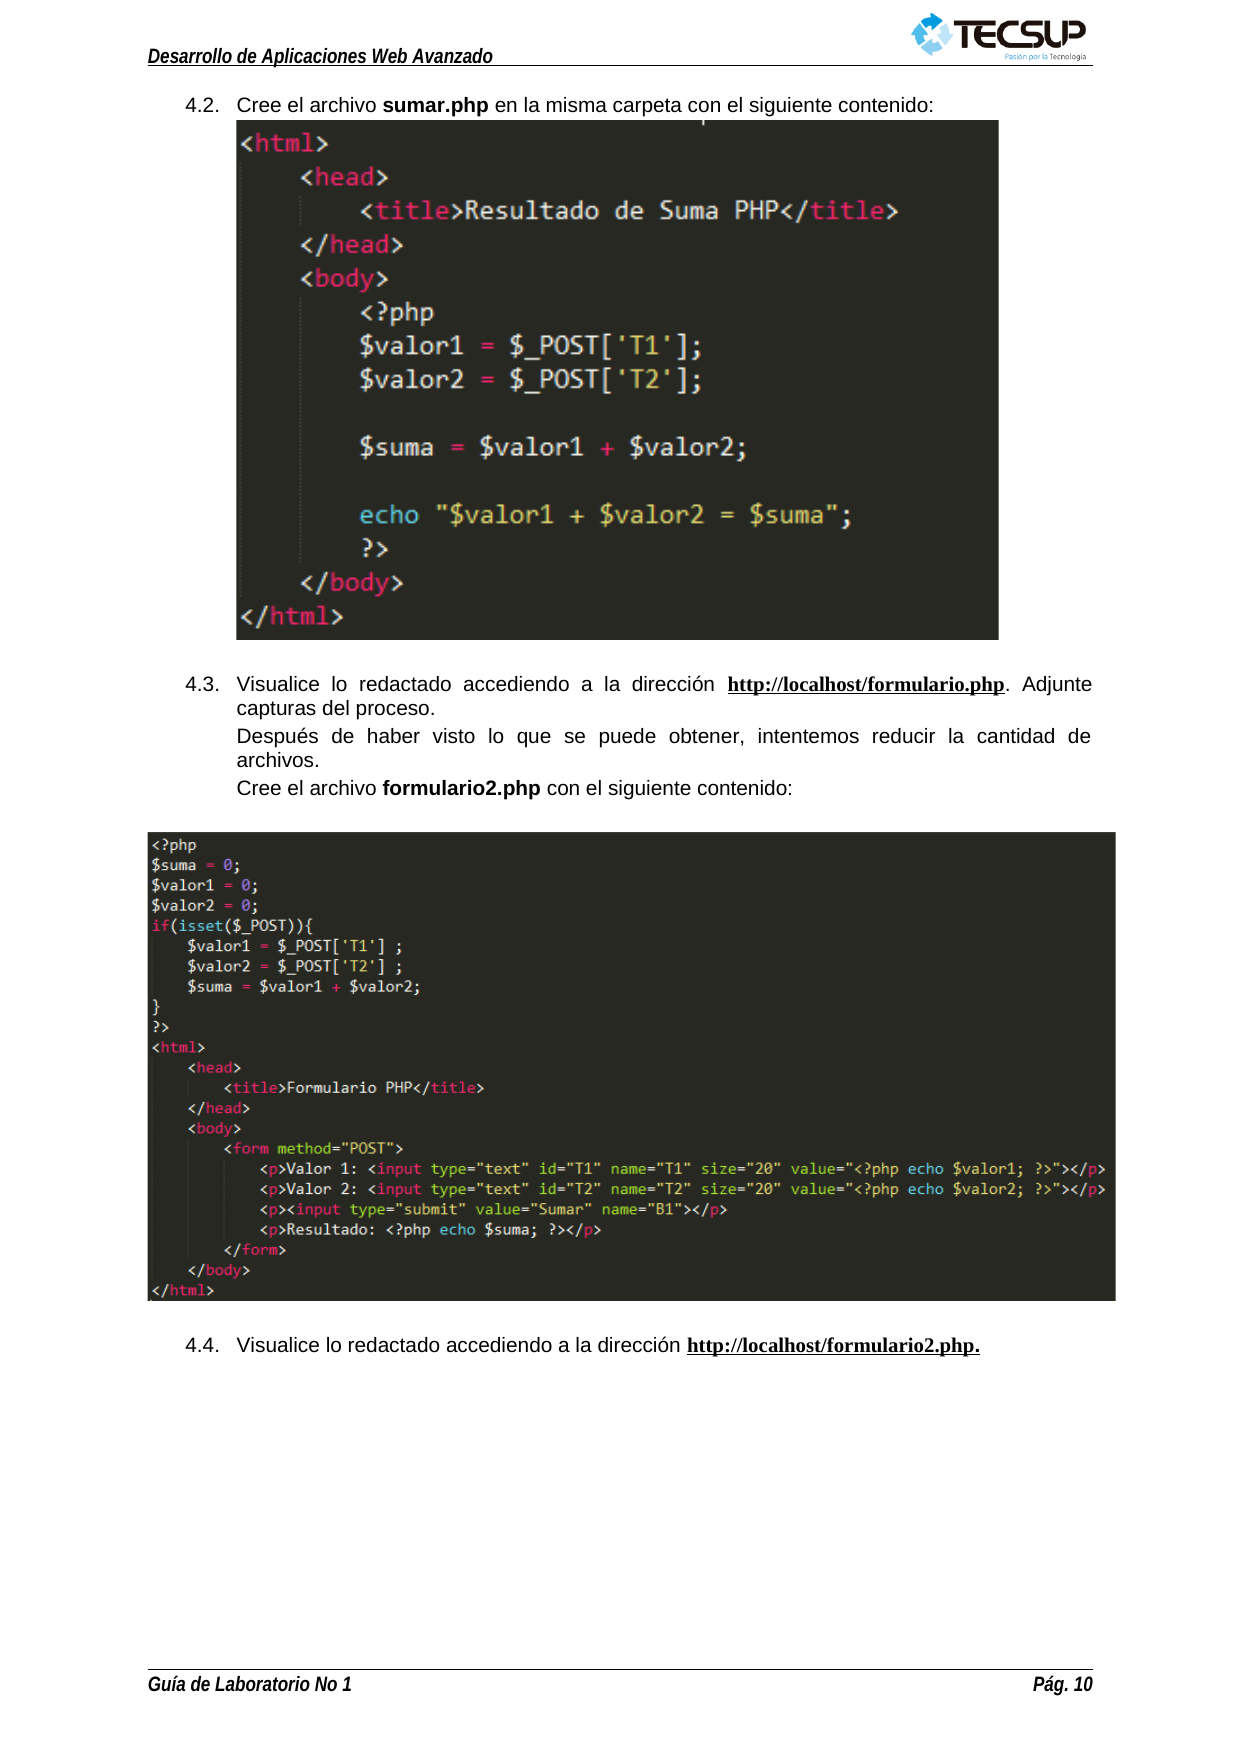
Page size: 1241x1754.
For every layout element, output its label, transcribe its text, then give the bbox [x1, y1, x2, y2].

list Después de haber visto lo que se puede obtener, intentemos reducir la cantidad de archivos. [236, 724, 1092, 772]
picture [236, 120, 999, 640]
list Visualice lo redactado accediendo a la dirección http://localhost/formulario.php. Adjunte capturas del proceso. [185, 672, 1092, 720]
list Cree el archivo sumar.php en la misma carpeta con el siguiente contenido: [185, 92, 1092, 116]
picture [910, 13, 1090, 63]
list Cree el archivo formulario2.php con el siguiente contenido: [236, 776, 1092, 800]
picture [147, 832, 1116, 1301]
list Visualice lo redactado accediendo a la dirección http://localhost/formulario2.php. [185, 1333, 1092, 1357]
